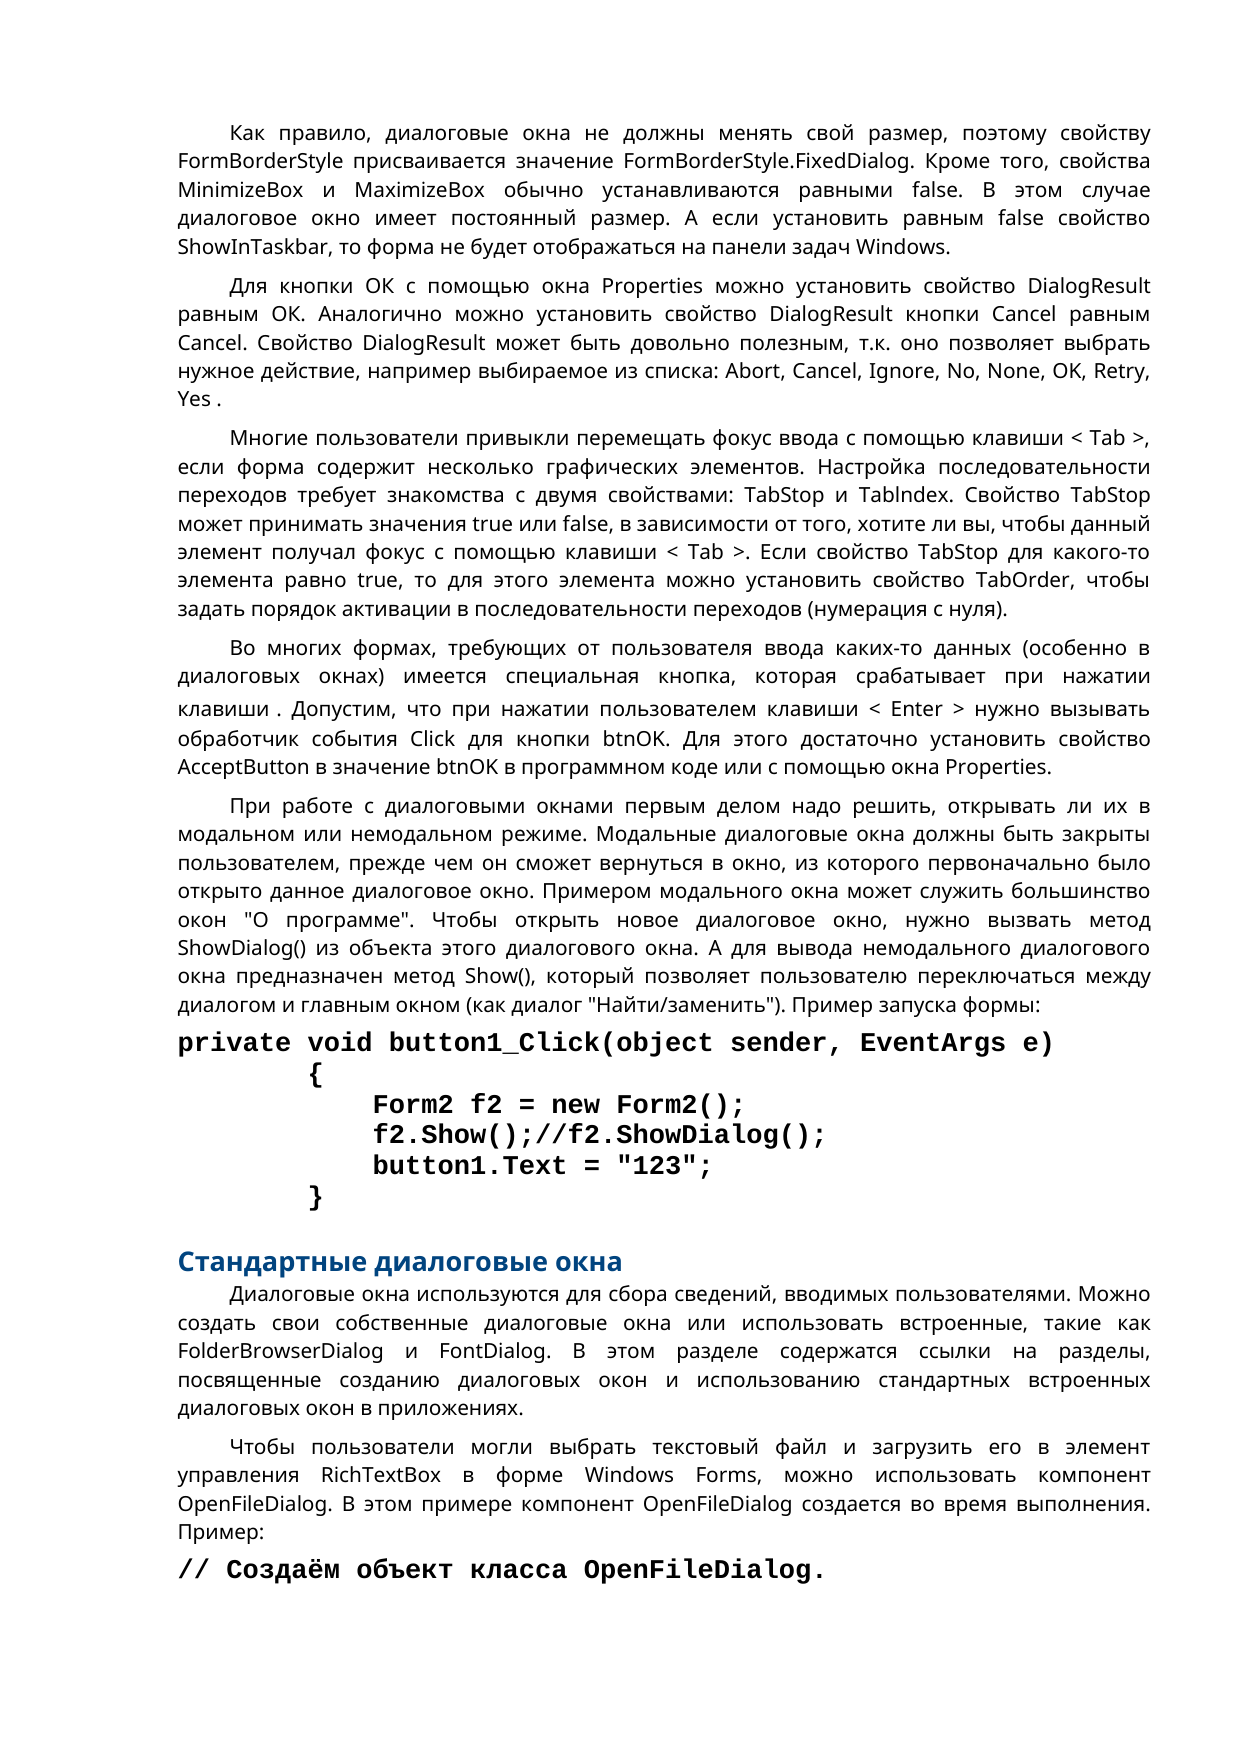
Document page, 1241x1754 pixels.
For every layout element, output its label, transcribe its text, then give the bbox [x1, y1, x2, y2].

text Во многих формах, требующих от пользователя ввода каких-то данных (особенно в диалоговых окнах) имеется специальная кнопка, которая срабатывает при нажатии клавиши . Допустим, что при нажатии пользователем клавиши < Enter > нужно вызывать обработчик события Click для кнопки btnOK. Для этого достаточно установить свойство AcceptButton в значение btnOK в программном коде или с помощью окна Properties. [177, 633, 1152, 781]
text private void button1_Click(object sender, EventArgs e) [177, 1029, 1152, 1060]
text // Создаём объект класса OpenFileDialog. [177, 1556, 1152, 1587]
text } [177, 1183, 1152, 1213]
text Чтобы пользователи могли выбрать текстовый файл и загрузить его в элемент управления RichTextBox в форме Windows Forms, можно использовать компонент OpenFileDialog. В этом примере компонент OpenFileDialog создается во время выполнения. Пример: [177, 1432, 1152, 1546]
text При работе с диалоговыми окнами первым делом надо решить, открывать ли их в модальном или немодальном режиме. Модальные диалоговые окна должны быть закрыты пользователем, прежде чем он сможет вернуться в окно, из которого первоначально было открыто данное диалоговое окно. Примером модального окна может служить большинство окон "О программе". Чтобы открыть новое диалоговое окно, нужно вызвать метод ShowDialog() из объекта этого диалогового окна. А для вывода немодального диалогового окна предназначен метод Show(), который позволяет пользователю переключаться между диалогом и главным окном (как диалог "Найти/заменить"). Пример запуска формы: [177, 791, 1152, 1018]
text Как правило, диалоговые окна не должны менять свой размер, поэтому свойству FormBorderStyle присваивается значение FormBorderStyle.FixedDialog. Кроме того, свойства MinimizeBox и MaximizeBox обычно устанавливаются равными false. В этом случае диалоговое окно имеет постоянный размер. А если установить равным false свойство ShowInTaskbar, то форма не будет отображаться на панели задач Windows. [177, 118, 1152, 260]
text Form2 f2 = new Form2(); [177, 1090, 1152, 1121]
text Для кнопки ОК с помощью окна Properties можно установить свойство DialogResult равным ОК. Аналогично можно установить свойство DialogResult кнопки Cancel равным Cancel. Свойство DialogResult может быть довольно полезным, т.к. оно позволяет выбрать нужное действие, например выбираемое из списка: Abort, Cancel, Ignore, No, None, OK, Retry, Yes . [177, 271, 1152, 413]
text button1.Text = "123"; [177, 1152, 1152, 1183]
text Диалоговые окна используются для сбора сведений, вводимых пользователями. Можно создать свои собственные диалоговые окна или использовать встроенные, такие как FolderBrowserDialog и FontDialog. В этом разделе содержатся ссылки на разделы, посвященные созданию диалоговых окон и использованию стандартных встроенных диалоговых окон в приложениях. [177, 1279, 1152, 1422]
text { [177, 1060, 1152, 1090]
text f2.Show();//f2.ShowDialog(); [177, 1121, 1152, 1152]
text Многие пользователи привыкли перемещать фокус ввода с помощью клавиши < Таb >, если форма содержит несколько графических элементов. Настройка последовательности переходов требует знакомства с двумя свойствами: TabStop и Tablndex. Свойство TabStop может принимать значения true или false, в зависимости от того, хотите ли вы, чтобы данный элемент получал фокус с помощью клавиши < Таb >. Если свойство TabStop для какого-то элемента равно true, то для этого элемента можно установить свойство TabOrder, чтобы задать порядок активации в последовательности переходов (нумерация с нуля). [177, 423, 1152, 622]
text Стандартные диалоговые окна [177, 1242, 1152, 1279]
